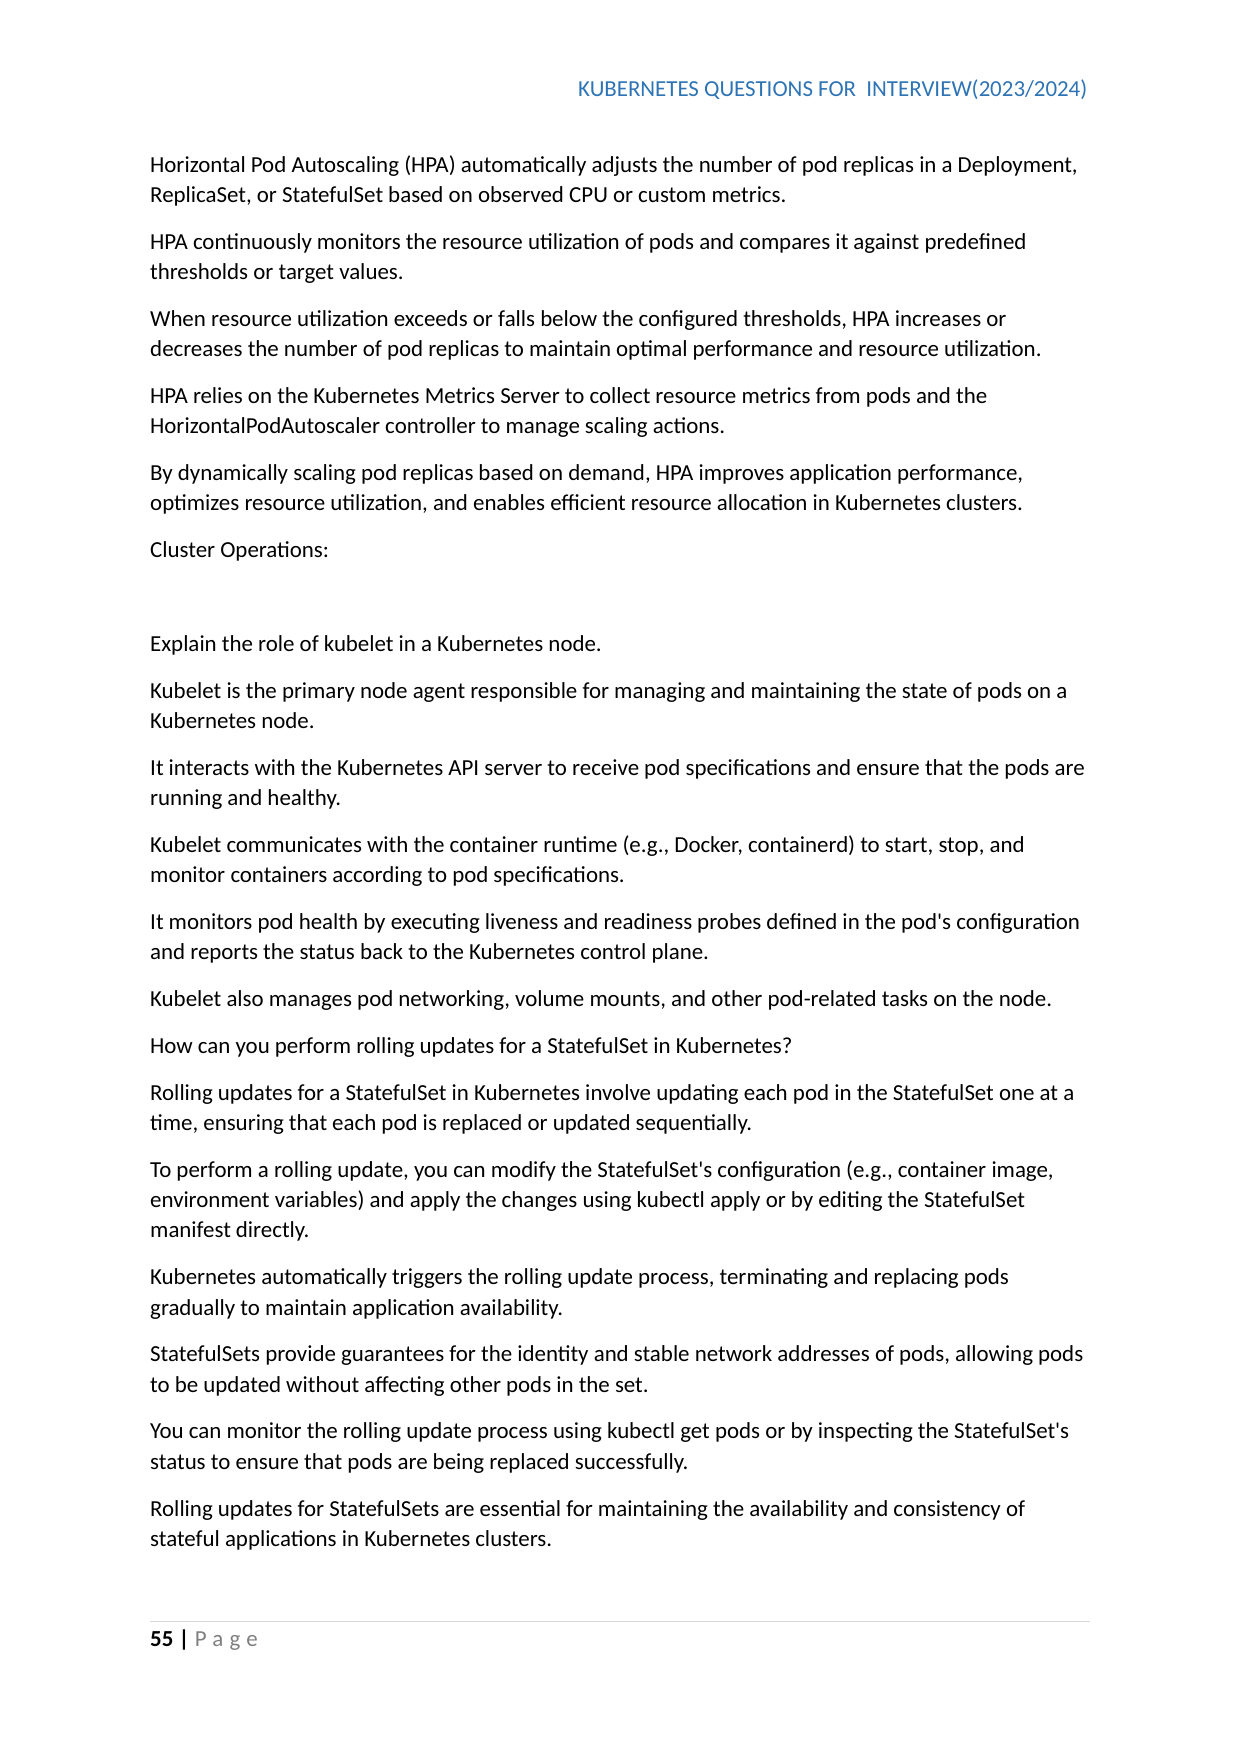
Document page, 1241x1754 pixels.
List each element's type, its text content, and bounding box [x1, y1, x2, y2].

text Kubelet is the primary node agent responsible for managing and maintaining the state of pods on a Kubernetes node. [150, 676, 1090, 734]
text It monitors pod health by executing liveness and readiness probes defined in the pod's configuration and reports the status back to the Kubernetes control plane. [150, 907, 1090, 966]
text Explain the role of kubelet in a Kubernetes node. [150, 629, 1090, 657]
text Kubelet communicates with the container runtime (e.g., Docker, containerd) to start, stop, and monitor containers according to pod specifications. [150, 830, 1090, 888]
text By dynamically scaling pod replicas based on demand, HPA improves application performance, optimizes resource utilization, and enables efficient resource allocation in Kubernetes clusters. [150, 458, 1090, 517]
text Horizontal Pod Autoscaling (HPA) automatically adjusts the number of pod replicas in a Deployment, ReplicaSet, or StatefulSet based on observed CPU or custom metrics. [150, 150, 1090, 208]
text It interacts with the Kubernetes API server to receive pod specifications and ensure that the pods are running and healthy. [150, 753, 1090, 811]
text How can you perform rolling updates for a StatefulSet in Kubernetes? [150, 1031, 1090, 1059]
text HPA relies on the Kubernetes Metrics Server to collect resource metrics from pods and the HorizontalPodAutoscaler controller to manage scaling actions. [150, 381, 1090, 439]
text Kubelet also manages pod networking, volume mounts, and other pod-related tasks on the node. [150, 984, 1090, 1012]
text To perform a rolling update, you can modify the StatefulSet's configuration (e.g., container image, environment variables) and apply the changes using kubectl apply or by editing the StatefulSet manifest directly. [150, 1155, 1090, 1244]
text StatefulSets provide guarantees for the identity and stable network addresses of pods, allowing pods to be updated without affecting other pods in the set. [150, 1339, 1090, 1398]
text Kubernetes automatically triggers the rolling update process, terminating and replacing pods gradually to maintain application availability. [150, 1262, 1090, 1321]
text Rolling updates for a StatefulSet in Kubernetes involve updating each pod in the StatefulSet one at a time, ensuring that each pod is replaced or updated sequentially. [150, 1078, 1090, 1136]
text When resource utilization exceeds or falls below the configured thresholds, HPA increases or decreases the number of pod replicas to maintain optimal performance and resource utilization. [150, 304, 1090, 362]
text Rolling updates for StatefulSets are essential for maintaining the availability and consistency of stateful applications in Kubernetes clusters. [150, 1494, 1090, 1552]
text HPA continuously monitors the resource utilization of pods and compares it against predefined thresholds or target values. [150, 227, 1090, 285]
text Cluster Operations: [150, 535, 1090, 563]
text You can monitor the rolling update process using kubectl get pods or by inspecting the StatefulSet's status to ensure that pods are being replaced successfully. [150, 1417, 1090, 1475]
